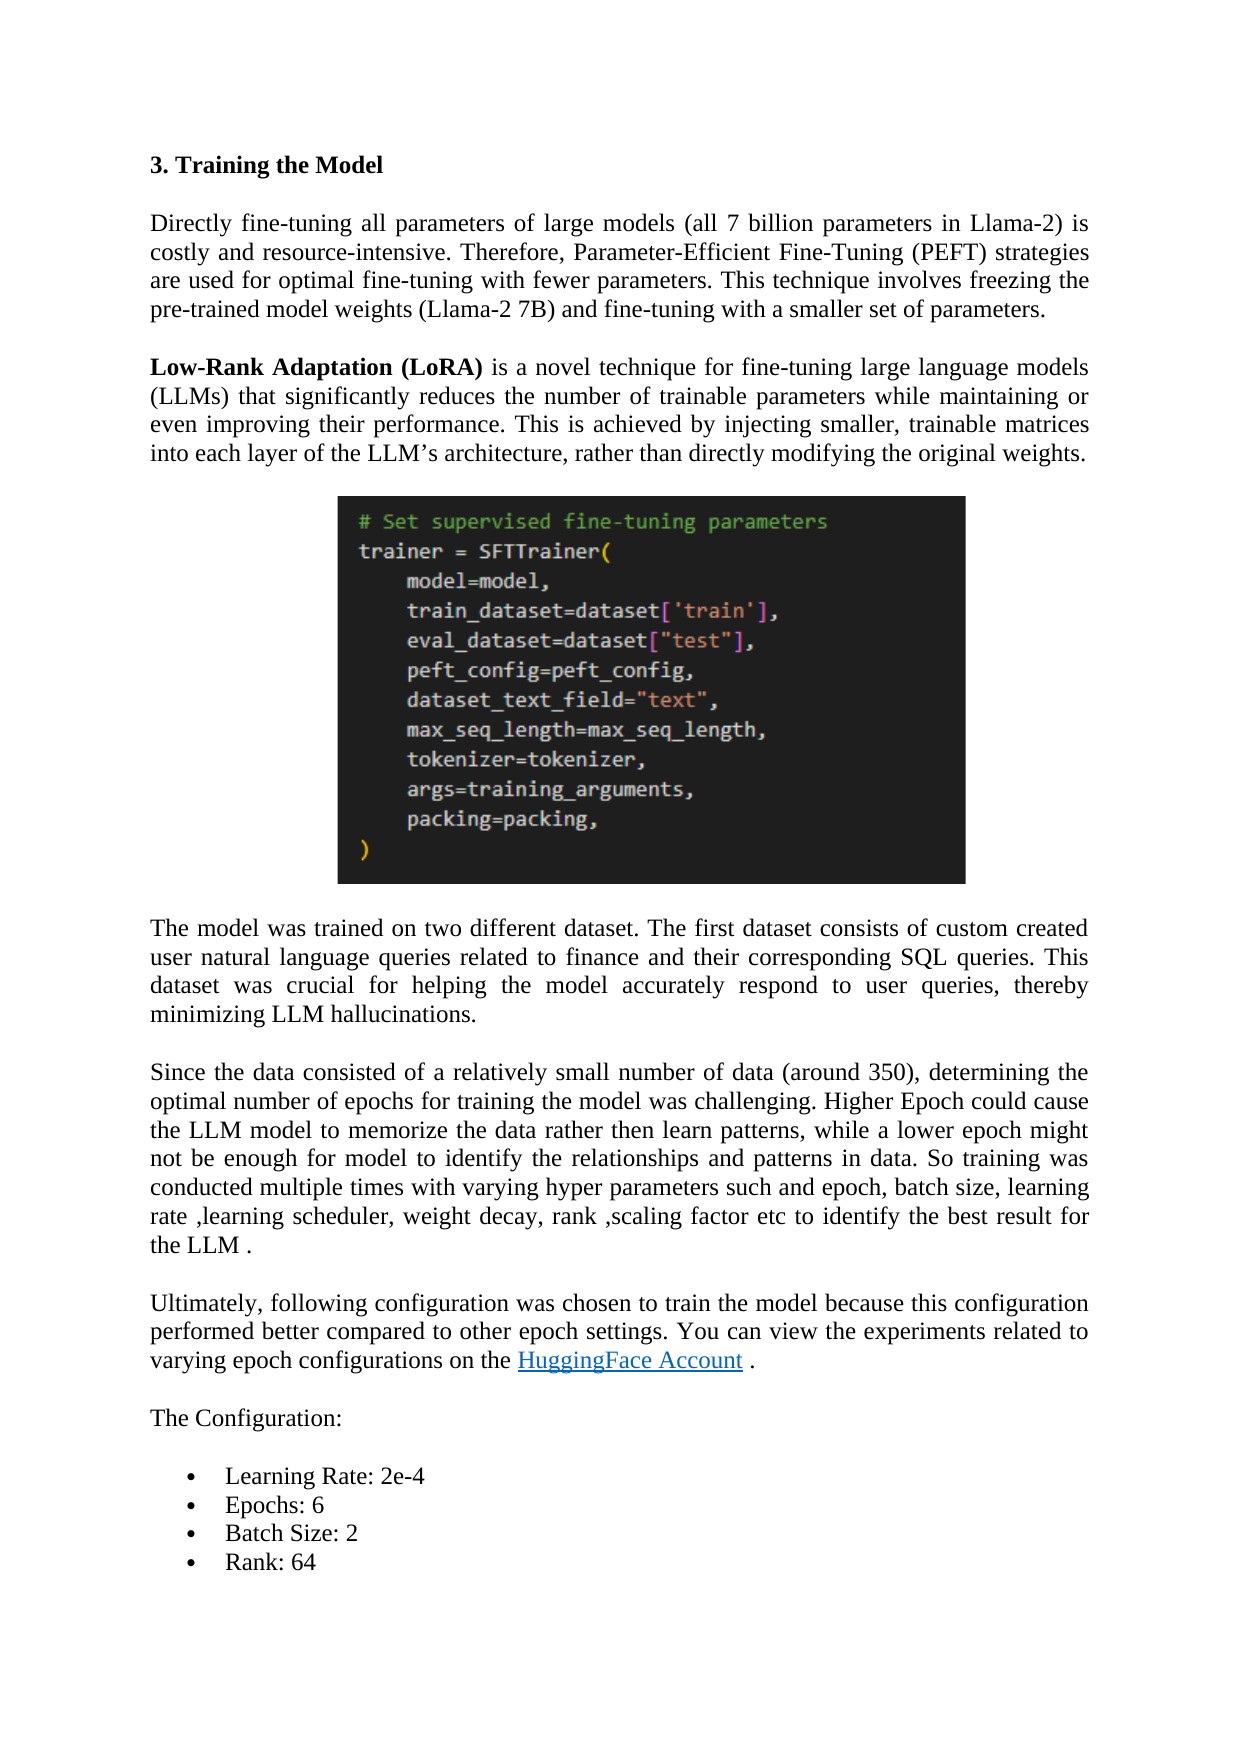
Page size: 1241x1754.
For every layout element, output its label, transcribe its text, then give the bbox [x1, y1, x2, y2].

text Ultimately, following configuration was chosen to train the model because this configuration performed better compared to other epoch settings. You can view the experiments related to varying epoch configurations on the HuggingFace Account . [150, 1346, 1090, 1432]
text 3. Training the Model [150, 208, 1090, 237]
text Low-Rank Adaptation (LoRA) is a novel technique for fine-tuning large language models (LLMs) that significantly reduces the number of trainable parameters while maintaining or even improving their performance. This is achieved by injecting smaller, trainable matrices into each layer of the LLM’s architecture, rather than directly modifying the original weights. [150, 410, 1090, 525]
picture [337, 554, 966, 942]
list Epochs: 6 [187, 1548, 1090, 1576]
text The Configuration: [150, 1461, 1090, 1490]
text Since the data consisted of a relatively small number of data (around 350), determining the optimal number of epochs for training the model was challenging. Higher Epoch could cause the LLM model to memorize the data rather then learn patterns, while a lower epoch might not be enough for model to identify the relationships and patterns in data. So training was conducted multiple times with varying hyper parameters such and epoch, batch size, learning rate ,learning scheduler, weight decay, rank ,scaling factor etc to identify the best result for the LLM . [150, 1115, 1090, 1316]
text Directly fine-tuning all parameters of large models (all 7 billion parameters in Llama-2) is costly and resource-intensive. Therefore, Parameter-Efficient Fine-Tuning (PEFT) strategies are used for optimal fine-tuning with fewer parameters. This technique involves freezing the pre-trained model weights (Llama-2 7B) and fine-tuning with a smaller set of parameters. [150, 266, 1090, 381]
text The model was trained on two different dataset. The first dataset consists of custom created user natural language queries related to finance and their corresponding SQL queries. This dataset was crucial for helping the model accurately respond to user queries, thereby minimizing LLM hallucinations. [150, 971, 1090, 1086]
list Learning Rate: 2e-4 [187, 1519, 1090, 1548]
